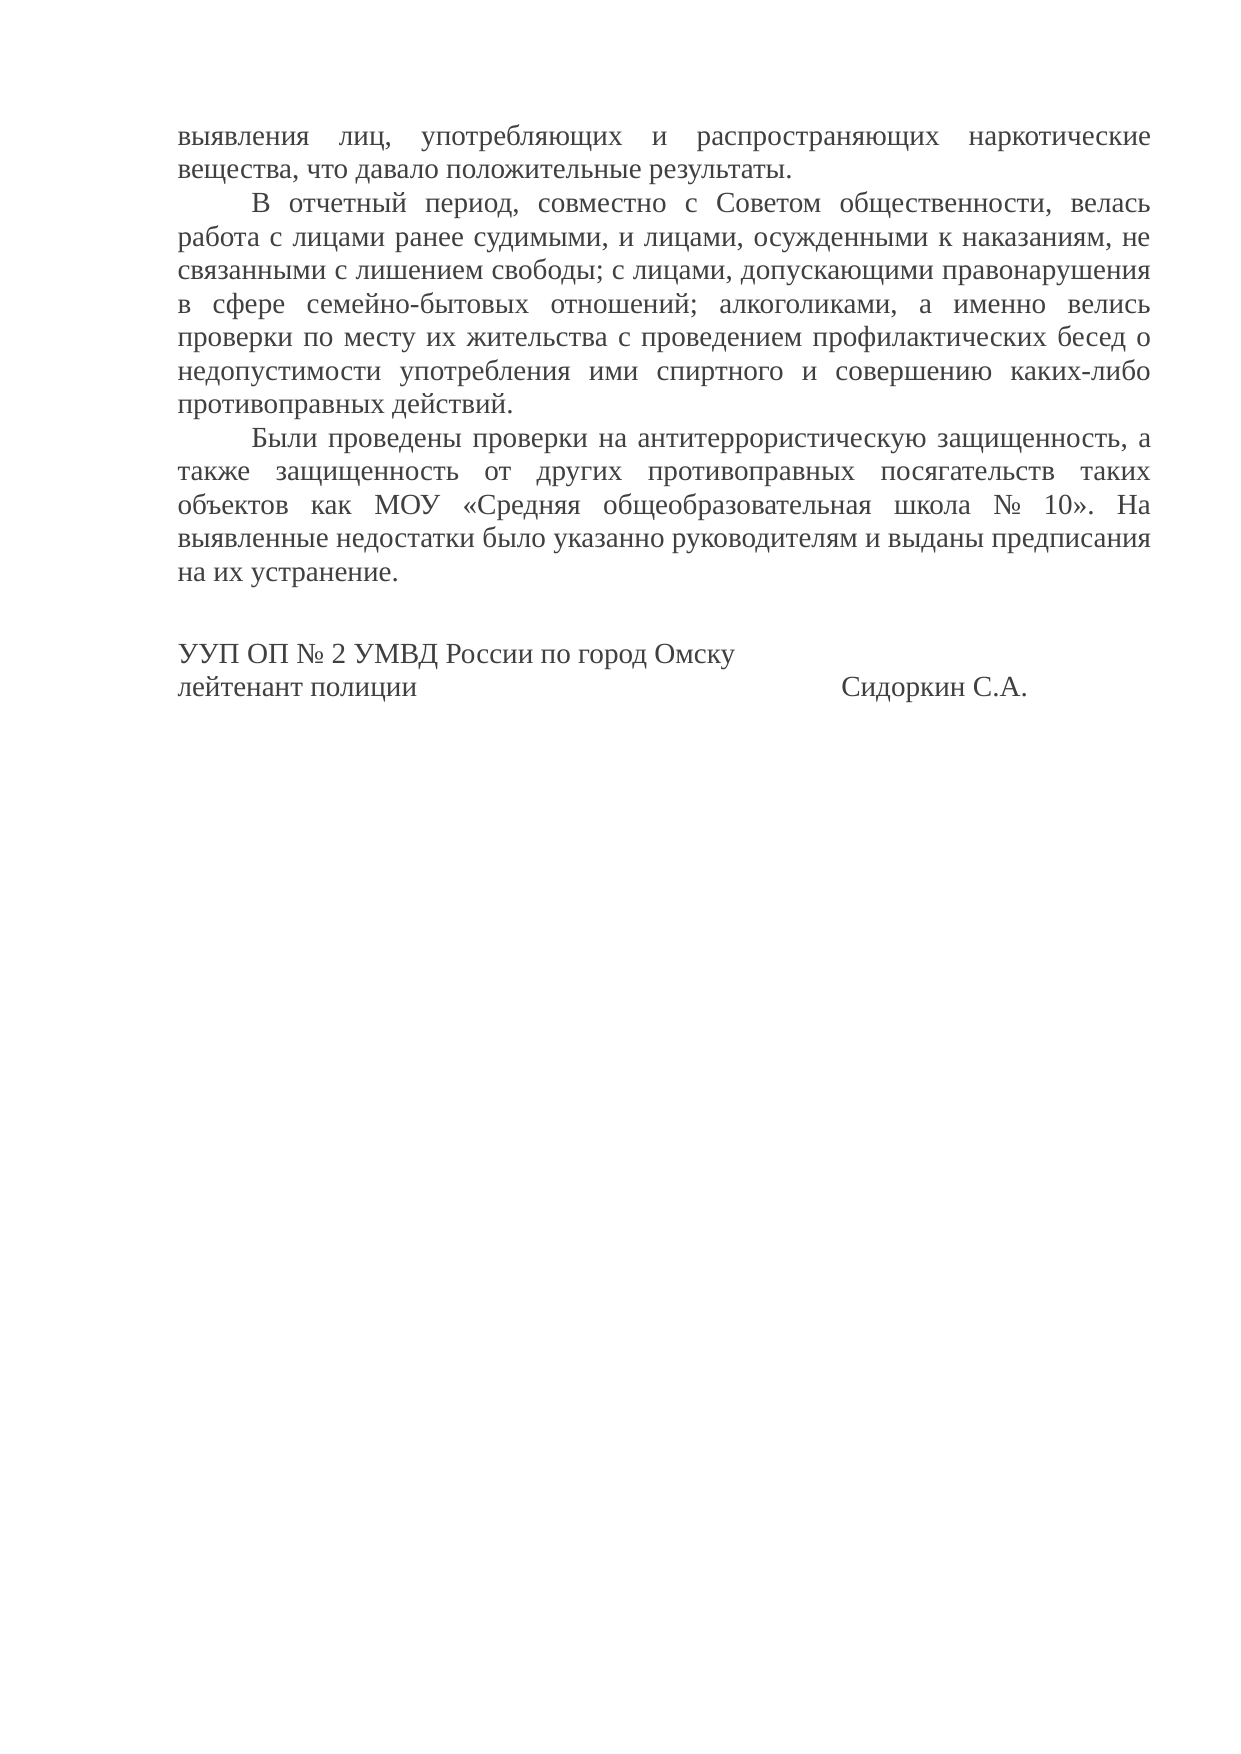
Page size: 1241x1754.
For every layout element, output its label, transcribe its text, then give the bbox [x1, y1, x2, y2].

text лейтенант полиции Сидоркин С.А. [177, 669, 1152, 703]
text УУП ОП № 2 УМВД России по город Омску [177, 636, 1152, 669]
text В отчетный период, совместно с Советом общественности, велась работа с лицами ранее судимыми, и лицами, осужденными к наказаниям, не связанными с лишением свободы; с лицами, допускающими правонарушения в сфере семейно-бытовых отношений; алкоголиками, а именно велись проверки по месту их жительства с проведением профилактических бесед о недопустимости употребления ими спиртного и совершению каких-либо противоправных действий. [177, 185, 1152, 420]
text Были проведены проверки на антитеррористическую защищенность, а также защищенность от других противоправных посягательств таких объектов как МОУ «Средняя общеобразовательная школа № 10». На выявленные недостатки было указанно руководителям и выданы предписания на их устранение. [177, 420, 1152, 588]
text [177, 118, 1152, 185]
